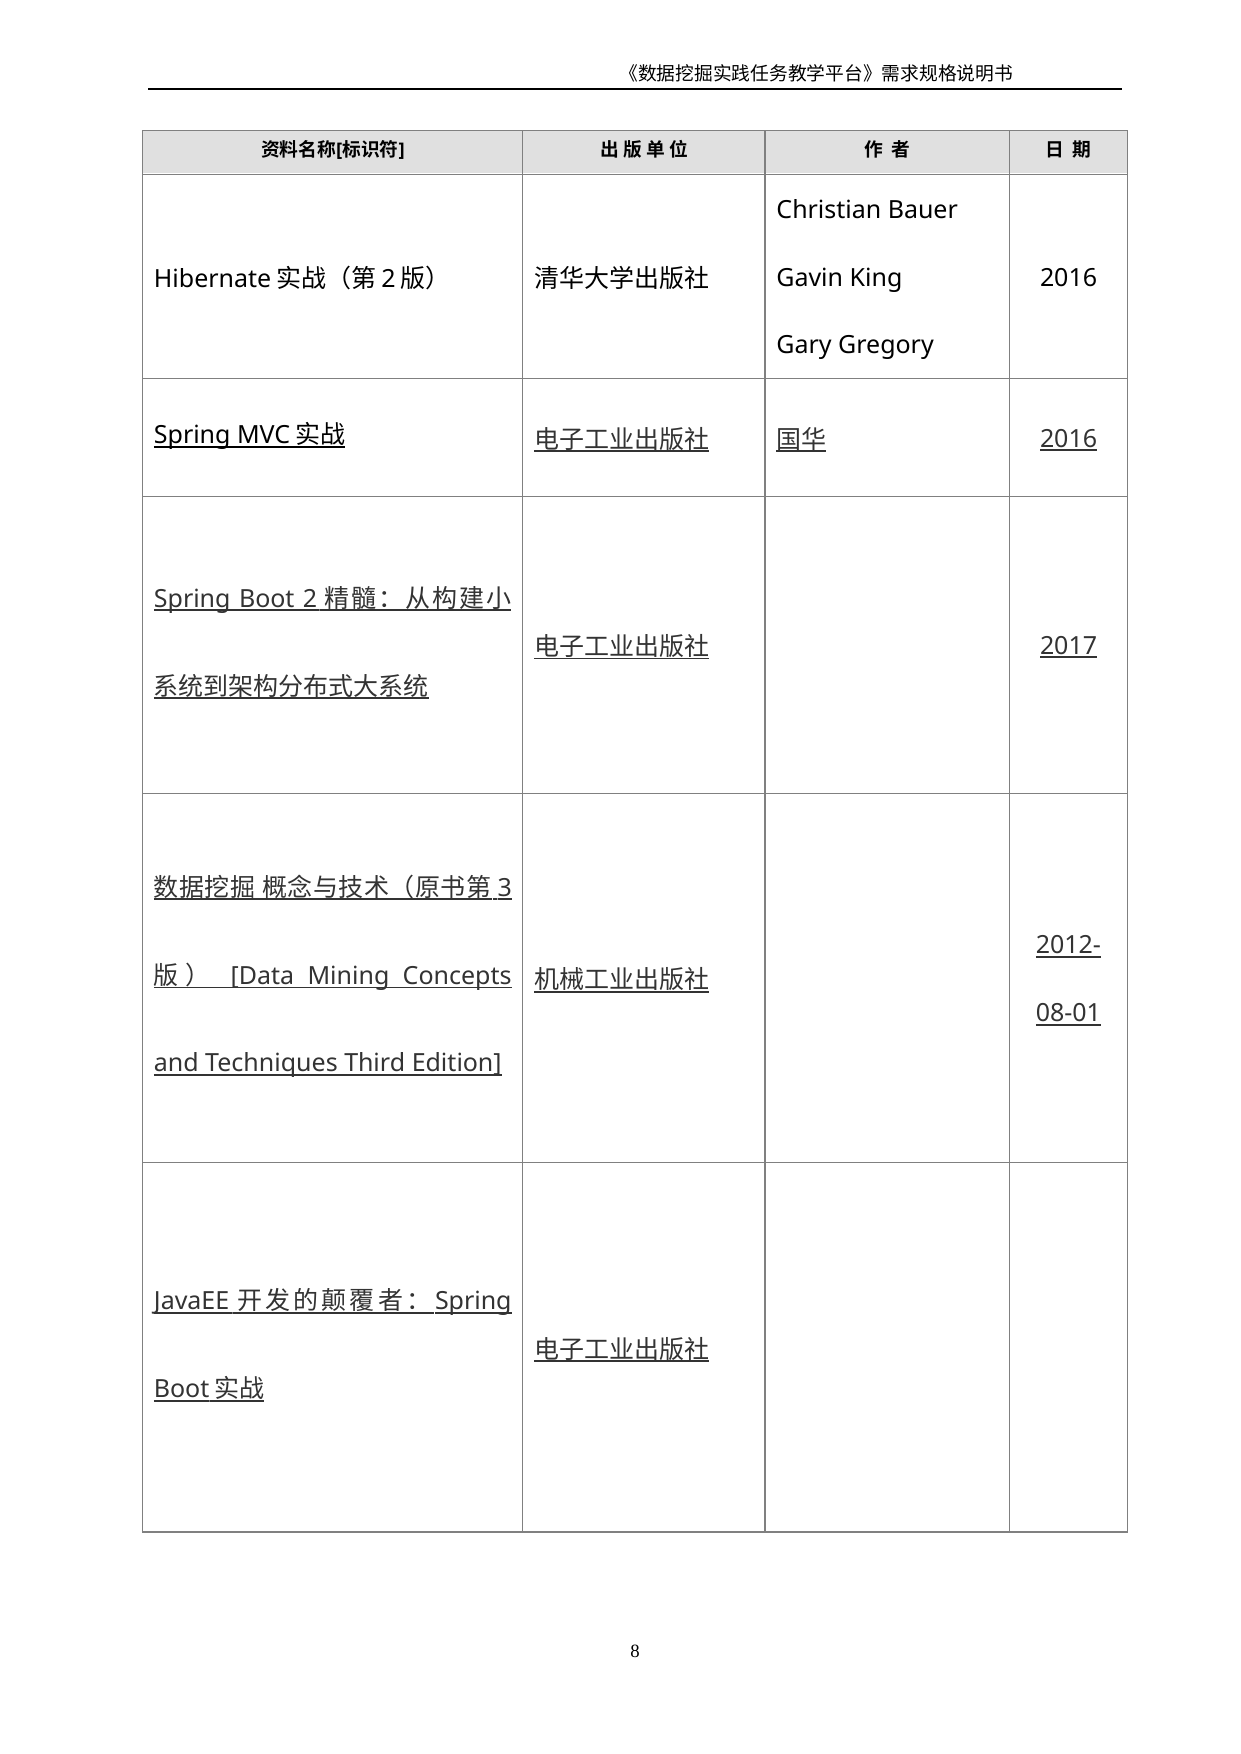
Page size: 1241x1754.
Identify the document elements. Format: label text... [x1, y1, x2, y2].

table_cell 2016 [1010, 379, 1127, 496]
table_cell Spring MVC实战 [143, 379, 522, 496]
table_cell 电子工业出版社 [523, 379, 764, 496]
table_cell [766, 497, 1009, 793]
table_cell 2017 [1010, 497, 1127, 793]
table_cell 数据挖掘 概念与技术（原书第3版） [Data Mining Concepts and Techniques Third Edition] [143, 794, 522, 1162]
table_cell 电子工业出版社 [523, 497, 764, 793]
table_cell JavaEE开发的颠覆者：Spring Boot实战 [143, 1163, 522, 1531]
table_header 出 版 单 位 [523, 131, 764, 173]
table_cell 清华大学出版社 [523, 175, 764, 378]
table_header 资料名称[标识符] [143, 131, 522, 173]
table_cell [1010, 1163, 1127, 1531]
table_cell 2012-08-01 [1010, 794, 1127, 1162]
table_cell Christian Bauer Gavin King Gary Gregory [766, 175, 1009, 378]
table_header 作 者 [766, 131, 1009, 173]
table_cell 2016 [1010, 175, 1127, 378]
table_cell Spring Boot 2精髓：从构建小系统到架构分布式大系统 [143, 497, 522, 793]
table_header 日 期 [1010, 131, 1127, 173]
table_cell Hibernate实战（第2版） [143, 175, 522, 378]
table_cell [766, 1163, 1009, 1531]
table_cell 机械工业出版社 [523, 794, 764, 1162]
table_cell 国华 [766, 379, 1009, 496]
table_cell 电子工业出版社 [523, 1163, 764, 1531]
table_cell [766, 794, 1009, 1162]
